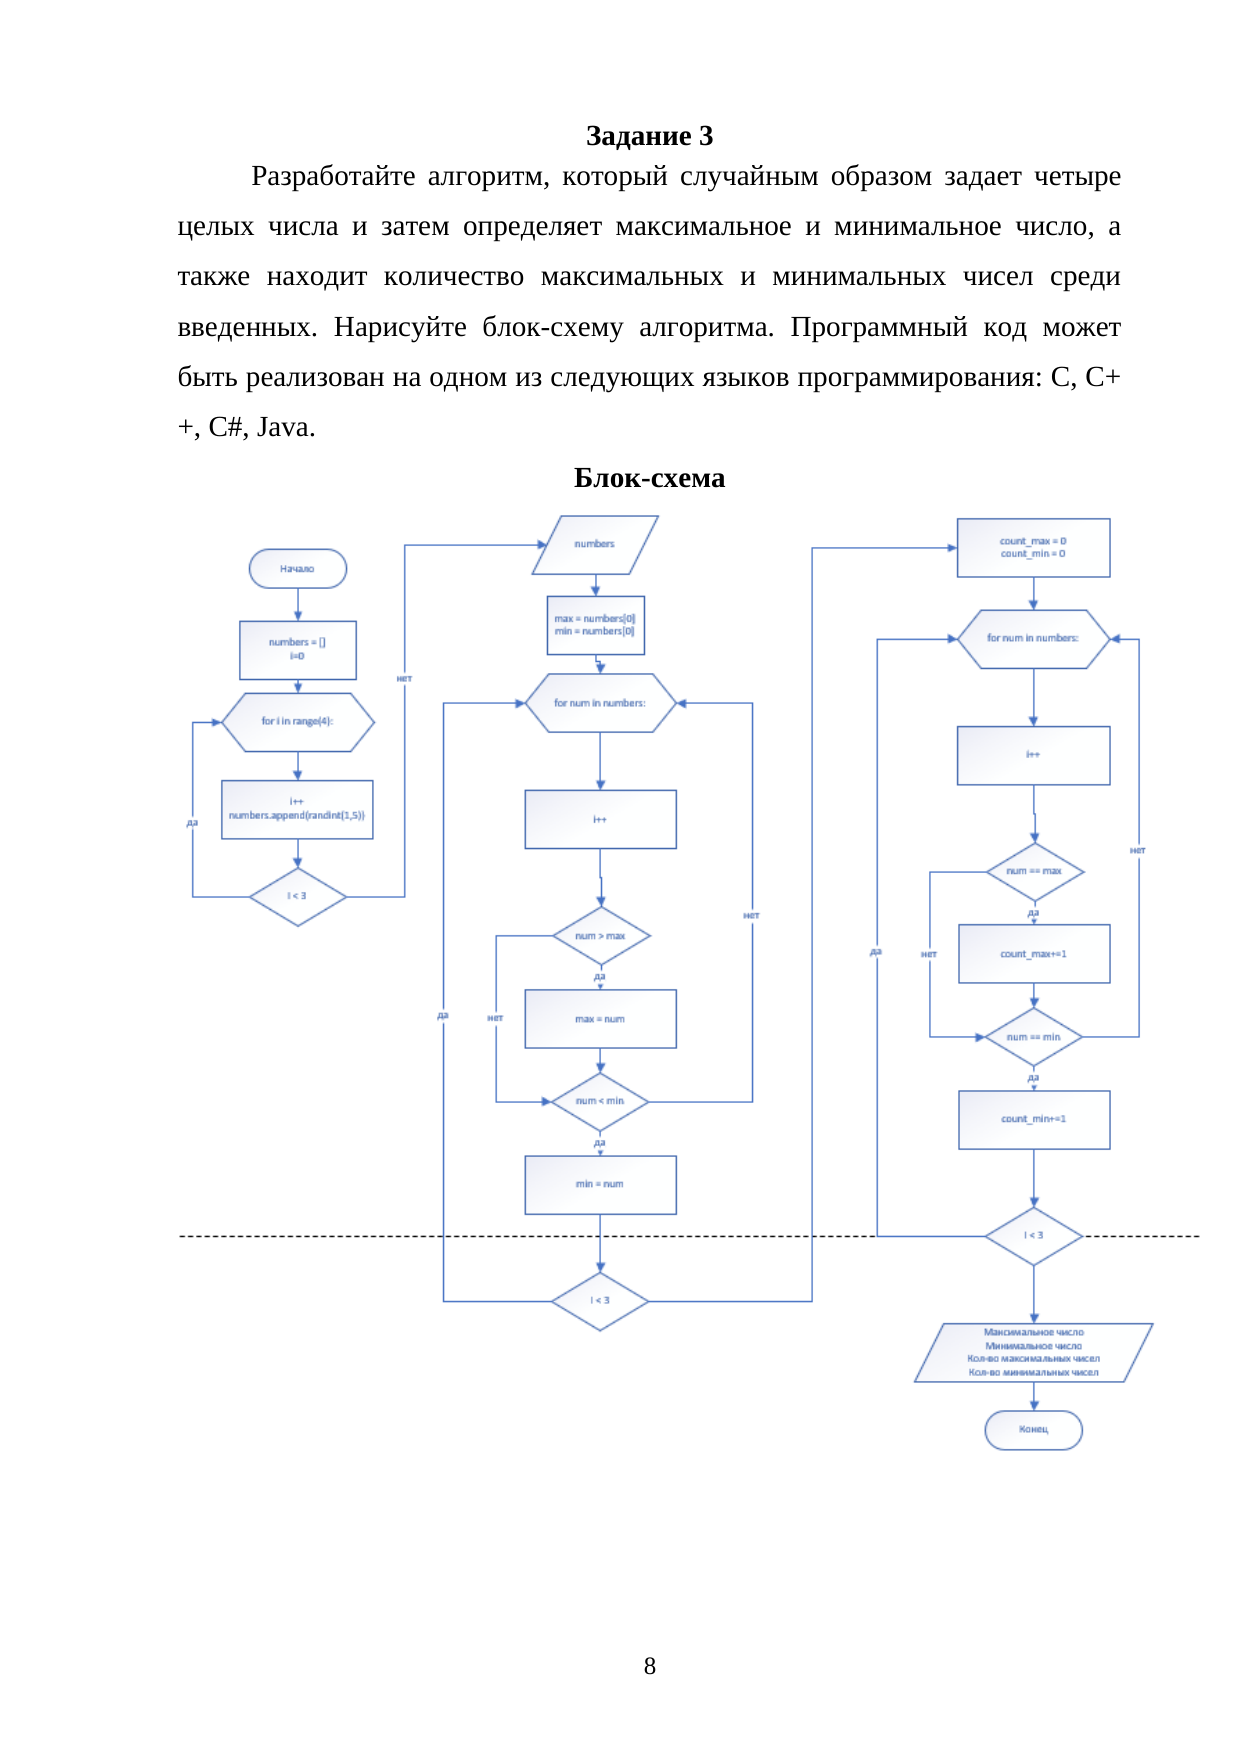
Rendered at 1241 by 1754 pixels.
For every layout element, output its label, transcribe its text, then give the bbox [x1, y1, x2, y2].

text Блок-схема [177, 460, 1122, 493]
subtitle Задание 3 [177, 118, 1122, 152]
text Разработайте алгоритм, который случайным образом задает четыре целых числа и затем определяет максимальное и минимальное число, а также находит количество максимальных и минимальных чисел среди введенных. Нарисуйте блок-схему алгоритма. Программный код может быть реализован на одном из следующих языков программирования: С, С++, С#, Java. [177, 158, 1122, 443]
picture [177, 510, 1201, 1459]
